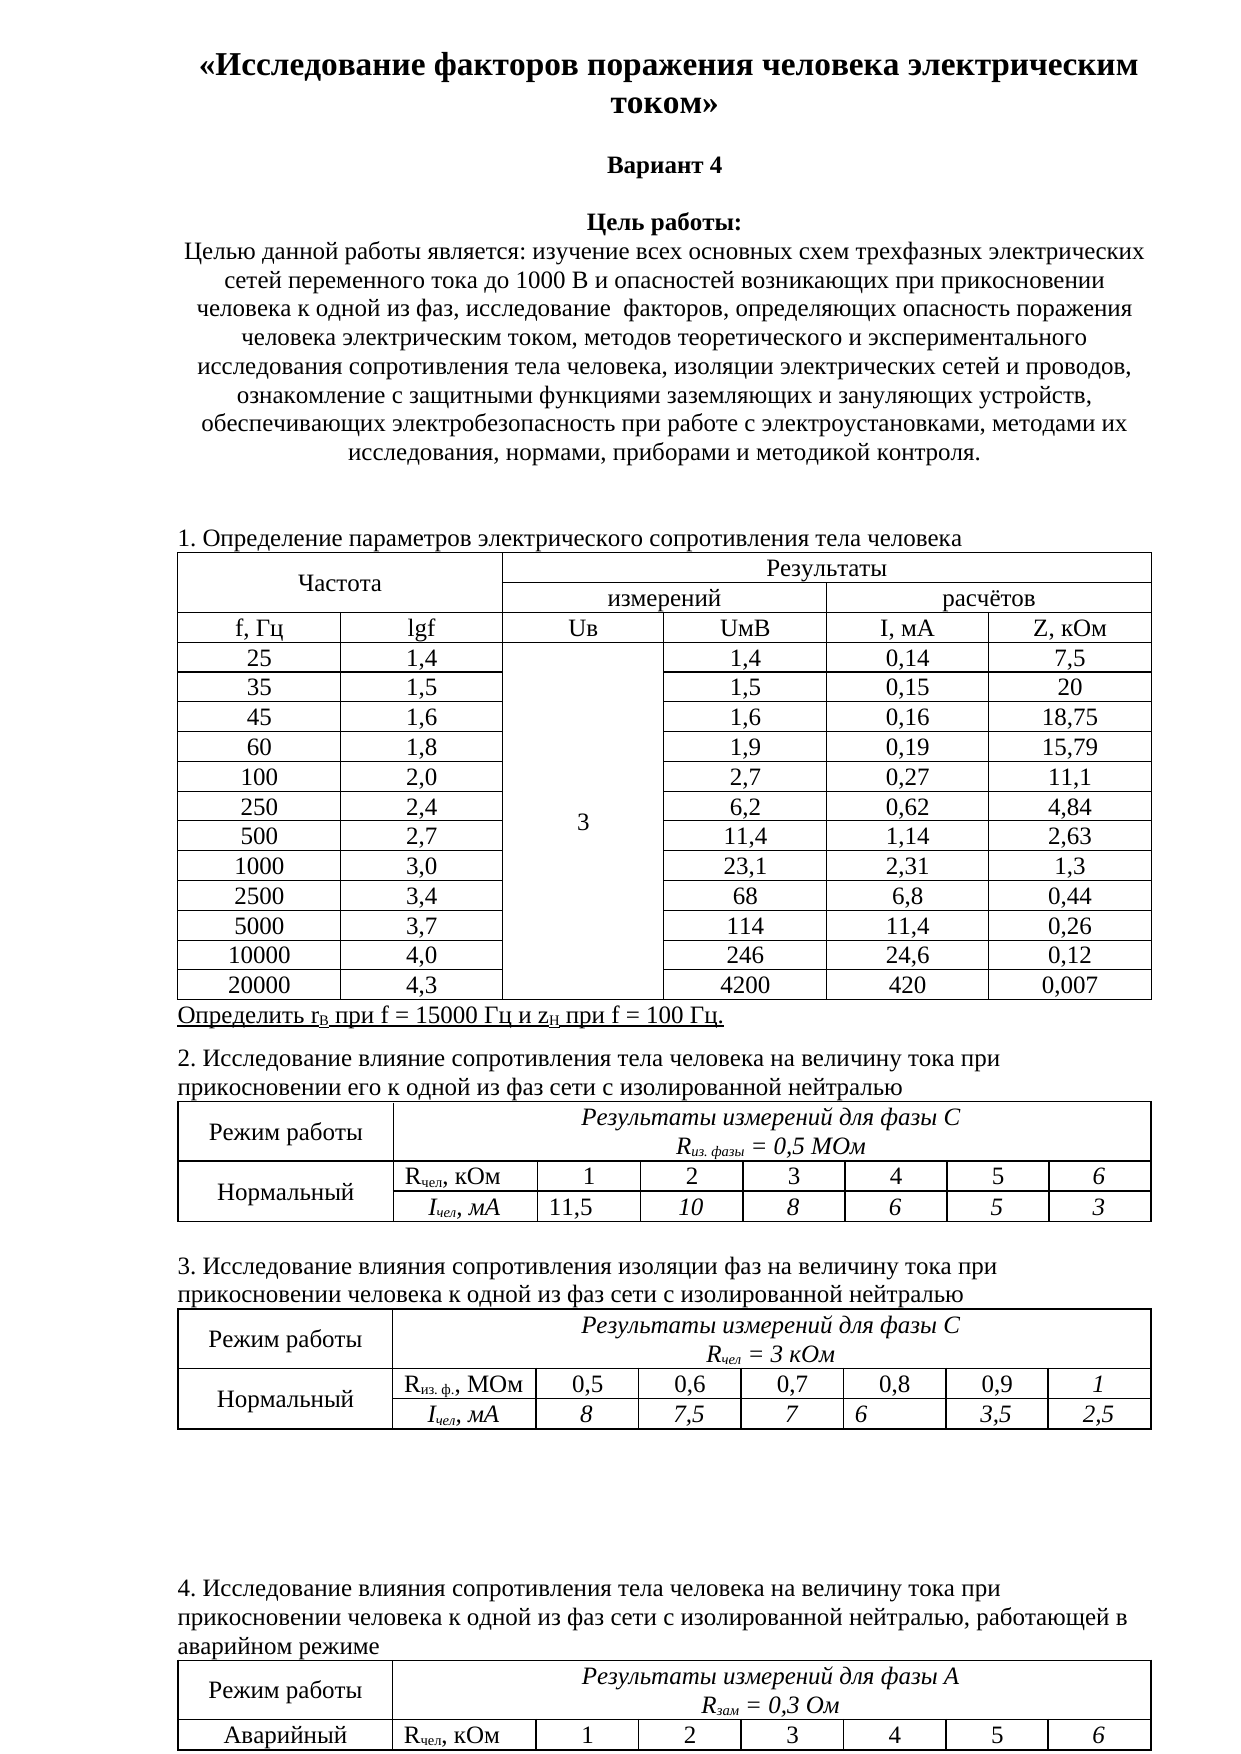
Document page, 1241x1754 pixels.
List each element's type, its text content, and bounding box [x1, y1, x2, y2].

table_cell 4200 [664, 970, 826, 999]
table_cell Uв [503, 613, 663, 642]
table_cell 2 [639, 1720, 740, 1749]
table_cell 1 [1049, 1369, 1150, 1398]
table_cell 1,6 [664, 702, 826, 731]
table_cell 8 [537, 1399, 638, 1428]
table_cell 420 [827, 970, 988, 999]
table_cell 2,0 [341, 762, 502, 791]
table_cell 114 [664, 911, 826, 939]
table_cell 7,5 [989, 643, 1151, 671]
table_cell 6,8 [827, 881, 988, 910]
table_cell 1,8 [341, 732, 502, 761]
table_cell 24,6 [827, 941, 988, 969]
table_cell 4,3 [341, 970, 502, 999]
table_header Результаты измерений для фазы С Rчел = 3 кОм [393, 1310, 1150, 1367]
text 3. Исследование влияния сопротивления изоляции фаз на величину тока при прикосновении человека к одной из фаз сети с изолированной нейтралью [177, 1251, 1152, 1308]
table_cell 8 [744, 1192, 844, 1221]
table_cell 1,9 [664, 732, 826, 761]
table_header Режим работы [179, 1661, 392, 1719]
table_cell 2,4 [341, 792, 502, 820]
table_cell 11,5 [538, 1192, 640, 1221]
table_cell 0,26 [989, 911, 1151, 939]
table_cell 2 [641, 1162, 742, 1190]
table_header Частота [178, 553, 502, 612]
table_cell Аварийный [179, 1720, 392, 1749]
table_cell 2,7 [341, 821, 502, 850]
table_cell 2,31 [827, 851, 988, 880]
table_cell 3,5 [947, 1399, 1047, 1428]
table_cell 10000 [178, 941, 340, 969]
table_cell 35 [178, 673, 340, 701]
table_header Результаты измерений для фазы С Rиз. фазы = 0,5 МОм [394, 1102, 1150, 1160]
text Целью данной работы является: изучение всех основных схем трехфазных электрических сетей переменного тока до 1000 В и опасностей возникающих при прикосновении человека к одной из фаз, исследование факторов, определяющих опасность поражения человека электрическим током, методов теоретического и экспериментального исследования сопротивления тела человека, изоляции электрических сетей и проводов, ознакомление с защитными функциями заземляющих и зануляющих устройств, обеспечивающих электробезопасность при работе с электроустановками, методами их исследования, нормами, приборами и методикой контроля. [177, 236, 1152, 466]
table_cell 4,84 [989, 792, 1151, 820]
table_cell 0,7 [742, 1369, 843, 1398]
table_cell Rиз. ф., МОм [393, 1369, 535, 1398]
table_cell 7 [742, 1399, 843, 1428]
table_cell 1,6 [341, 702, 502, 731]
table_header Режим работы [179, 1102, 393, 1160]
table_header Результаты измерений для фазы А Rзам = 0,3 Ом [393, 1661, 1150, 1719]
table_cell 60 [178, 732, 340, 761]
table_cell 18,75 [989, 702, 1151, 731]
table_cell 4,0 [341, 941, 502, 969]
table_cell 11,1 [989, 762, 1151, 791]
table_cell 100 [178, 762, 340, 791]
table_cell 7,5 [639, 1399, 740, 1428]
table_cell 11,4 [827, 911, 988, 939]
table_cell 3,7 [341, 911, 502, 939]
table_cell Z, кОм [989, 613, 1151, 642]
table_cell 2,63 [989, 821, 1151, 850]
table_cell 0,14 [827, 643, 988, 671]
table_cell 5 [948, 1192, 1048, 1221]
text 1. Определение параметров электрического сопротивления тела человека [177, 523, 1152, 552]
table_cell 0,62 [827, 792, 988, 820]
table_cell расчётов [827, 583, 1151, 612]
table_cell 1,4 [341, 643, 502, 671]
table_cell 0,15 [827, 673, 988, 701]
table_cell 0,44 [989, 881, 1151, 910]
table_cell 20 [989, 673, 1151, 701]
table_cell 5000 [178, 911, 340, 939]
table_cell 10 [641, 1192, 742, 1221]
table_cell 0,8 [844, 1369, 945, 1398]
table_cell 0,27 [827, 762, 988, 791]
table_cell 4 [846, 1162, 946, 1190]
table_cell 6,2 [664, 792, 826, 820]
table_cell Iчел, мА [394, 1192, 537, 1221]
table_cell 3,4 [341, 881, 502, 910]
table_cell 2,5 [1049, 1399, 1150, 1428]
text «Исследование факторов поражения человека электрическим током» [177, 44, 1152, 121]
table_cell 1,5 [664, 673, 826, 701]
table_cell 2500 [178, 881, 340, 910]
table_cell 11,4 [664, 821, 826, 850]
table_cell Нормальный [179, 1162, 393, 1221]
table_header Режим работы [179, 1310, 392, 1367]
table_cell 3 [742, 1720, 843, 1749]
table_cell 0,007 [989, 970, 1151, 999]
text Вариант 4 [177, 150, 1152, 178]
table_cell 250 [178, 792, 340, 820]
table_cell 23,1 [664, 851, 826, 880]
table_cell 1 [538, 1162, 640, 1190]
table_cell 25 [178, 643, 340, 671]
table_cell 1000 [178, 851, 340, 880]
table_cell I, мА [827, 613, 988, 642]
table_cell 68 [664, 881, 826, 910]
table_cell 0,19 [827, 732, 988, 761]
table_cell 45 [178, 702, 340, 731]
table_cell 1,4 [664, 643, 826, 671]
table_cell 4 [844, 1720, 945, 1749]
table_cell Rчел, кОм [393, 1720, 535, 1749]
table_cell 20000 [178, 970, 340, 999]
table_cell 5 [948, 1162, 1048, 1190]
table_cell 246 [664, 941, 826, 969]
text 4. Исследование влияния сопротивления тела человека на величину тока при прикосновении человека к одной из фаз сети с изолированной нейтралью, работающей в аварийном режиме [177, 1573, 1152, 1659]
table_cell 6 [846, 1192, 946, 1221]
table_cell 6 [1050, 1162, 1150, 1190]
table_cell 2,7 [664, 762, 826, 791]
table_cell 0,5 [537, 1369, 638, 1398]
text 2. Исследование влияние сопротивления тела человека на величину тока при прикосновении его к одной из фаз сети с изолированной нейтралью [177, 1043, 1152, 1101]
table_cell 3 [503, 643, 663, 999]
table_cell 6 [1049, 1720, 1150, 1749]
table_cell lgf [341, 613, 502, 642]
table_cell Rчел, кОм [394, 1162, 537, 1190]
table_cell Нормальный [179, 1369, 392, 1428]
table_cell 3 [1050, 1192, 1150, 1221]
table_cell 1,3 [989, 851, 1151, 880]
table_cell 15,79 [989, 732, 1151, 761]
table_cell 1,5 [341, 673, 502, 701]
table_cell UмВ [664, 613, 826, 642]
table_cell 3 [744, 1162, 844, 1190]
table_cell Iчел, мА [393, 1399, 535, 1428]
table_cell f, Гц [178, 613, 340, 642]
table_cell 3,0 [341, 851, 502, 880]
text Цель работы: [177, 207, 1152, 236]
table_cell 1 [537, 1720, 638, 1749]
table_cell 0,6 [639, 1369, 740, 1398]
text Определить rB при f = 15000 Гц и zH при f = 100 Гц. [177, 1000, 1152, 1029]
table_cell 0,12 [989, 941, 1151, 969]
table_cell 1,14 [827, 821, 988, 850]
table_cell 0,16 [827, 702, 988, 731]
table_cell 0,9 [947, 1369, 1047, 1398]
table_cell 6 [844, 1399, 945, 1428]
table_cell измерений [503, 583, 826, 612]
table_cell 5 [947, 1720, 1047, 1749]
table_cell 500 [178, 821, 340, 850]
table_header Результаты [503, 553, 1151, 582]
